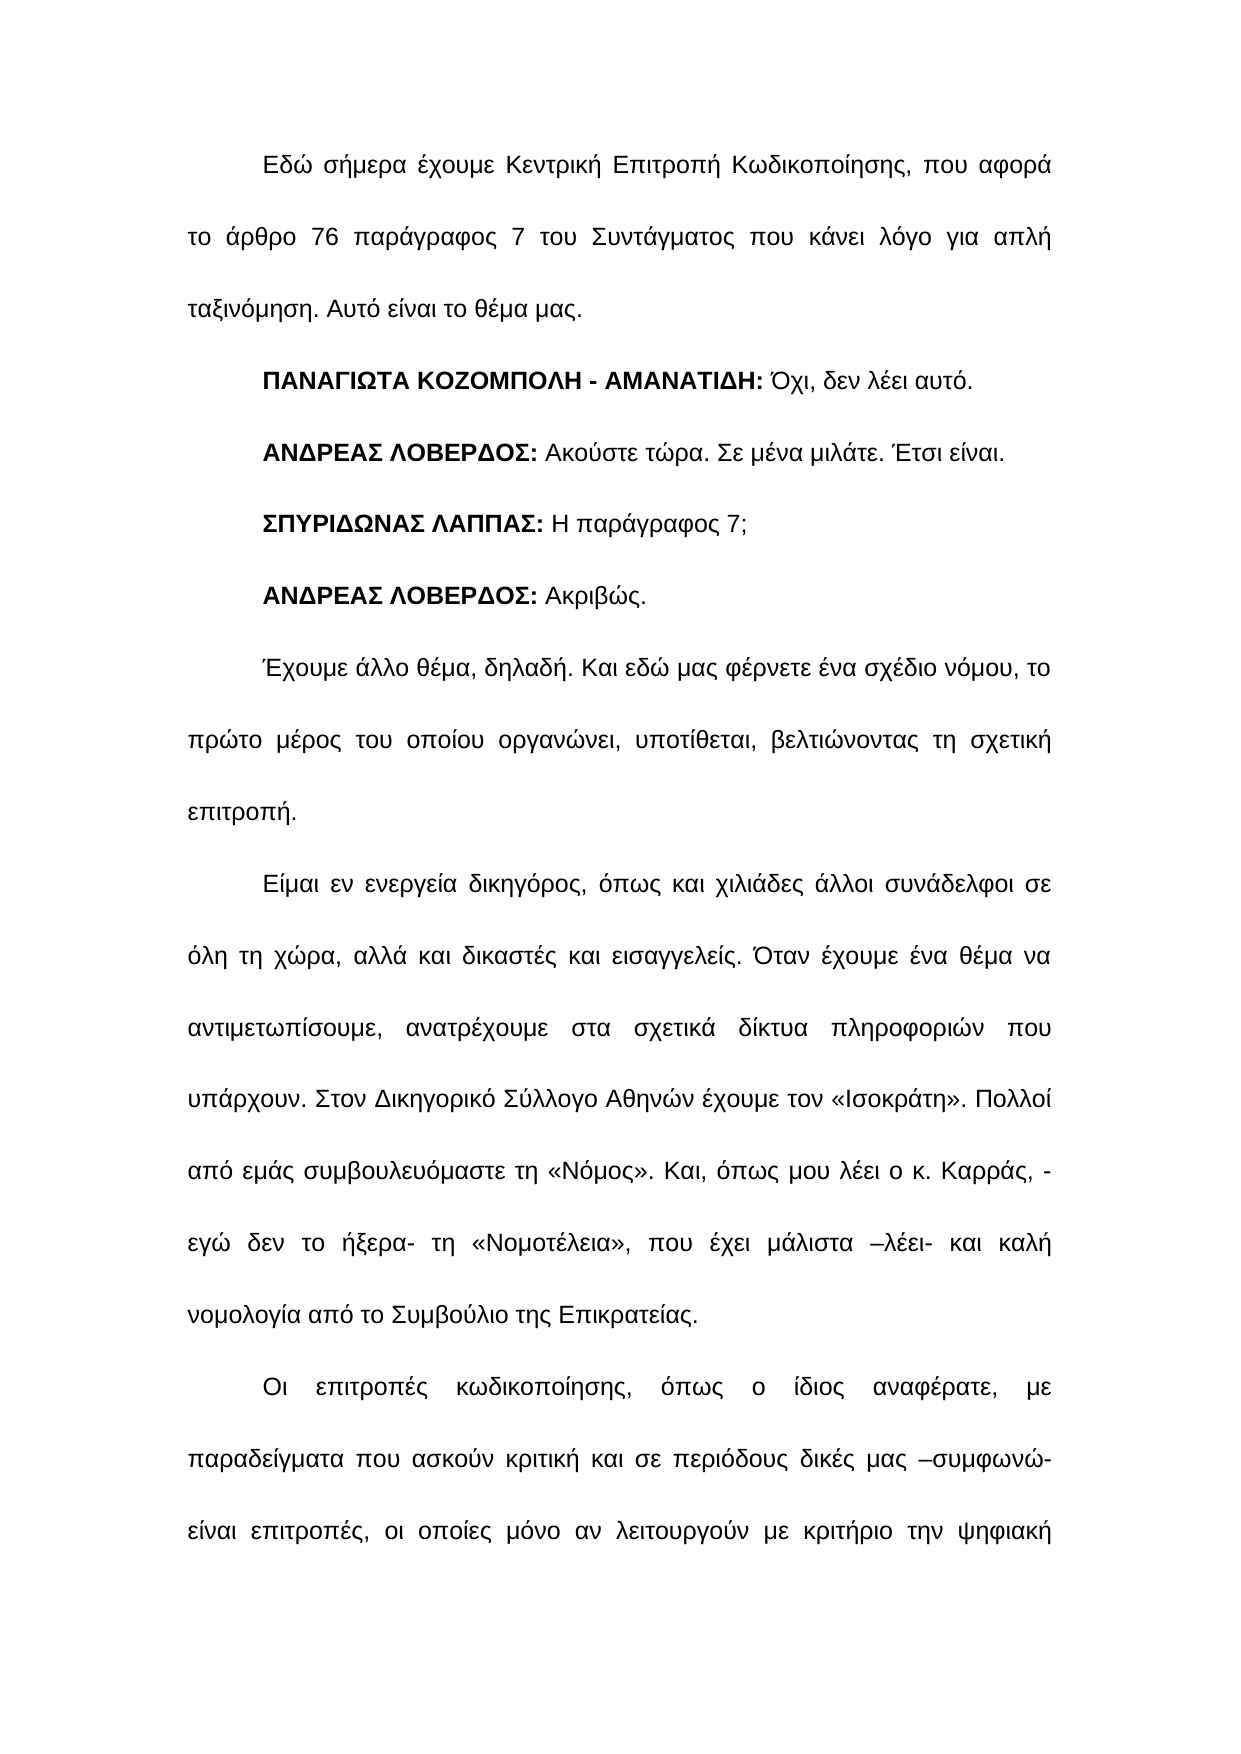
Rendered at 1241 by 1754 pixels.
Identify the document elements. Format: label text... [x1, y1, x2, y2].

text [187, 1372, 1053, 1544]
text Έχουμε άλλο θέμα, δηλαδή. Και εδώ μας φέρνετε ένα σχέδιο νόμου, το πρώτο μέρος του οποίου οργανώνει, υποτίθεται, βελτιώνοντας τη σχετική επιτροπή. [187, 653, 1053, 826]
text Είμαι εν ενεργεία δικηγόρος, όπως και χιλιάδες άλλοι συνάδελφοι σε όλη τη χώρα, αλλά και δικαστές και εισαγγελείς. Όταν έχουμε ένα θέμα να αντιμετωπίσουμε, ανατρέχουμε στα σχετικά δίκτυα πληροφοριών που υπάρχουν. Στον Δικηγορικό Σύλλογο Αθηνών έχουμε τον «Ισοκράτη». Πολλοί από εμάς συμβουλευόμαστε τη «Νόμος». Και, όπως μου λέει ο κ. Καρράς, -εγώ δεν το ήξερα- τη «Νομοτέλεια», που έχει μάλιστα –λέει- και καλή νομολογία από το Συμβούλιο της Επικρατείας. [187, 869, 1053, 1329]
text ΣΠΥΡΙΔΩΝΑΣ ΛΑΠΠΑΣ: Η παράγραφος 7; [187, 509, 1053, 538]
text Εδώ σήμερα έχουμε Κεντρική Επιτροπή Κωδικοποίησης, που αφορά το άρθρο 76 παράγραφος 7 του Συντάγματος που κάνει λόγο για απλή ταξινόμηση. Αυτό είναι το θέμα μας. [187, 150, 1053, 322]
text ΠΑΝΑΓΙΩΤΑ ΚΟΖΟΜΠΟΛΗ - ΑΜΑΝΑΤΙΔΗ: Όχι, δεν λέει αυτό. [187, 366, 1053, 394]
text ΑΝΔΡΕΑΣ ΛΟΒΕΡΔΟΣ: Ακούστε τώρα. Σε μένα μιλάτε. Έτσι είναι. [187, 437, 1053, 466]
text ΑΝΔΡΕΑΣ ΛΟΒΕΡΔΟΣ: Ακριβώς. [187, 581, 1053, 610]
